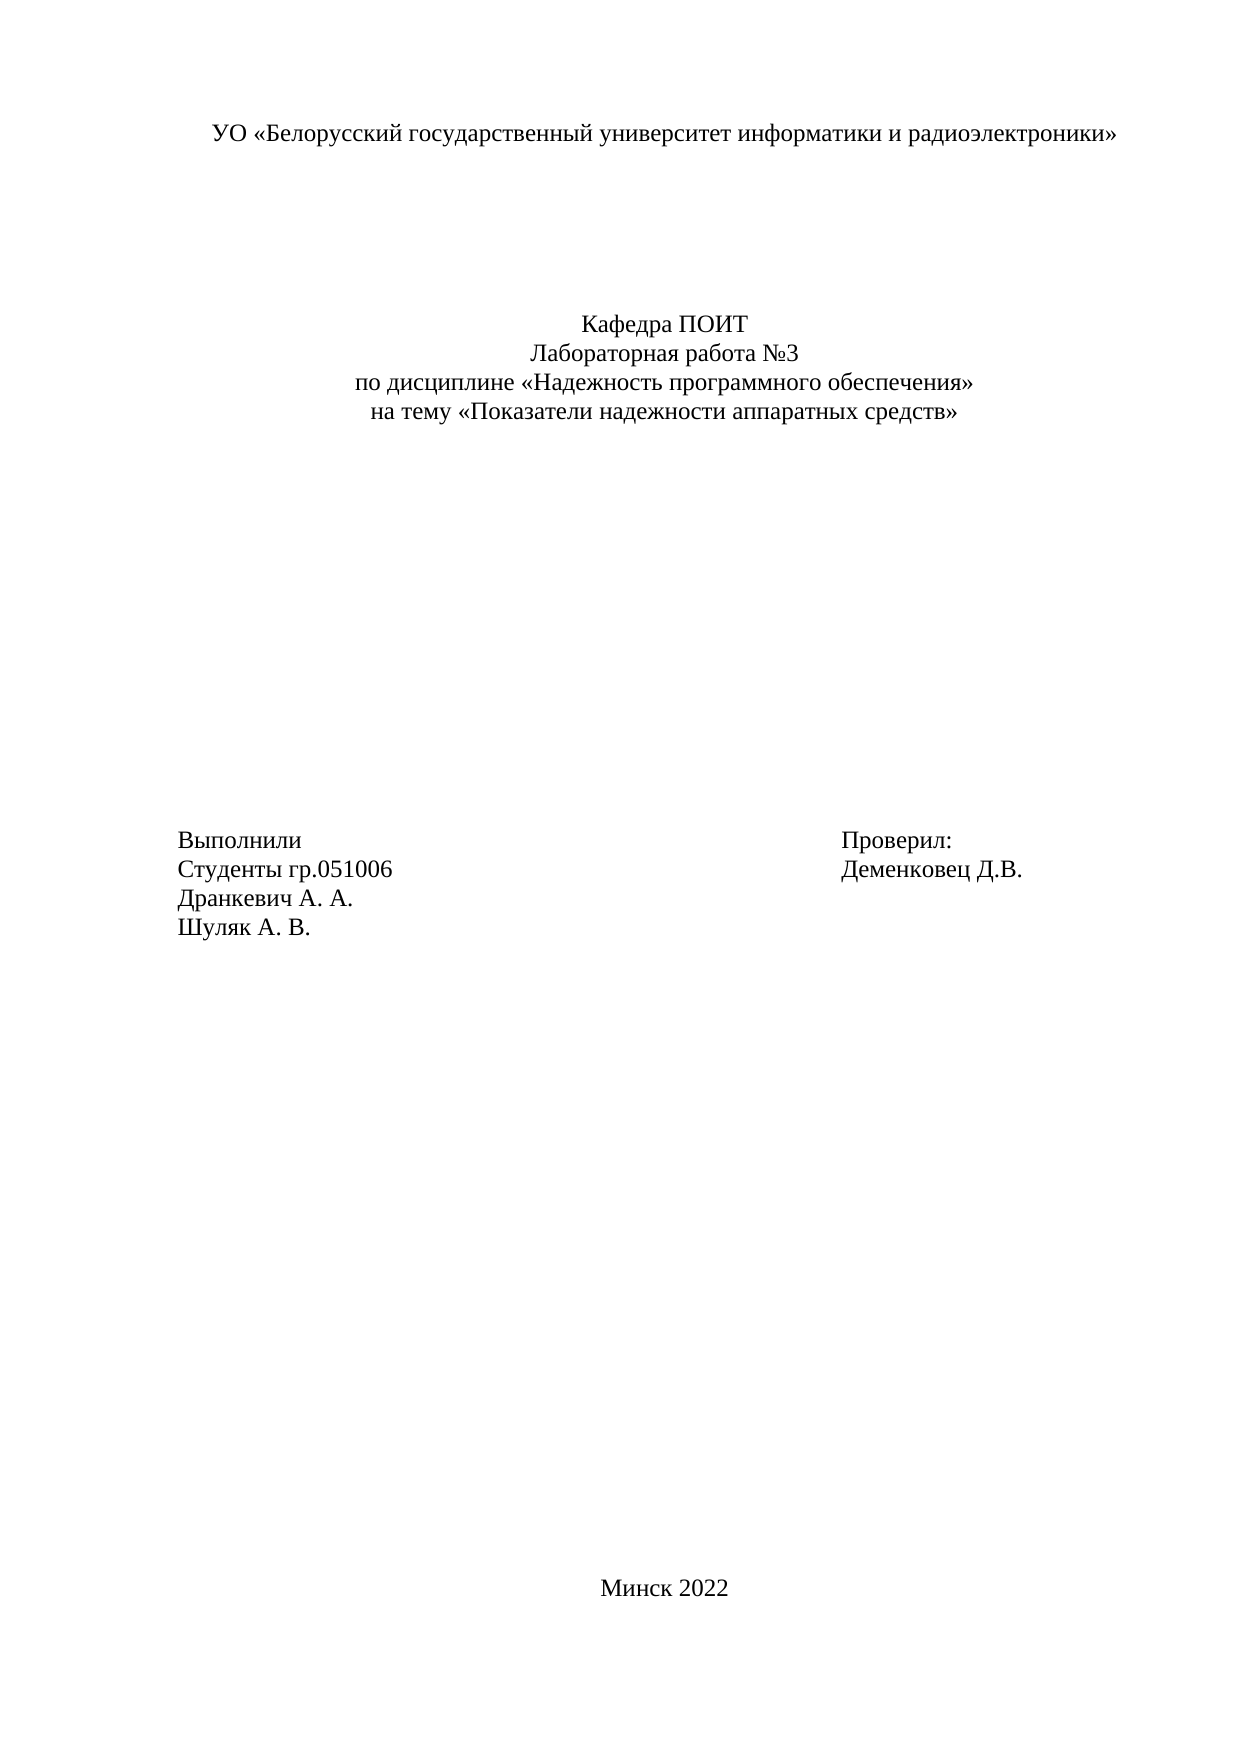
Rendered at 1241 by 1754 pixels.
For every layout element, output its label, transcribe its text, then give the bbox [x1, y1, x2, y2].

text Минск 2022 [177, 1573, 1152, 1602]
text Лабораторная работа №3 [177, 338, 1152, 367]
text Выполнили Проверил: [177, 826, 1152, 854]
text УО «Белорусский государственный университет информатики и радиоэлектроники» [177, 118, 1152, 147]
text Кафедра ПОИТ [177, 309, 1152, 338]
text на тему «Показатели надежности аппаратных средств» [177, 396, 1152, 424]
text Студенты гр.051006 Деменковец Д.В. Дранкевич А. А. Шуляк А. В. [177, 854, 1152, 941]
text по дисциплине «Надежность программного обеспечения» [177, 367, 1152, 396]
